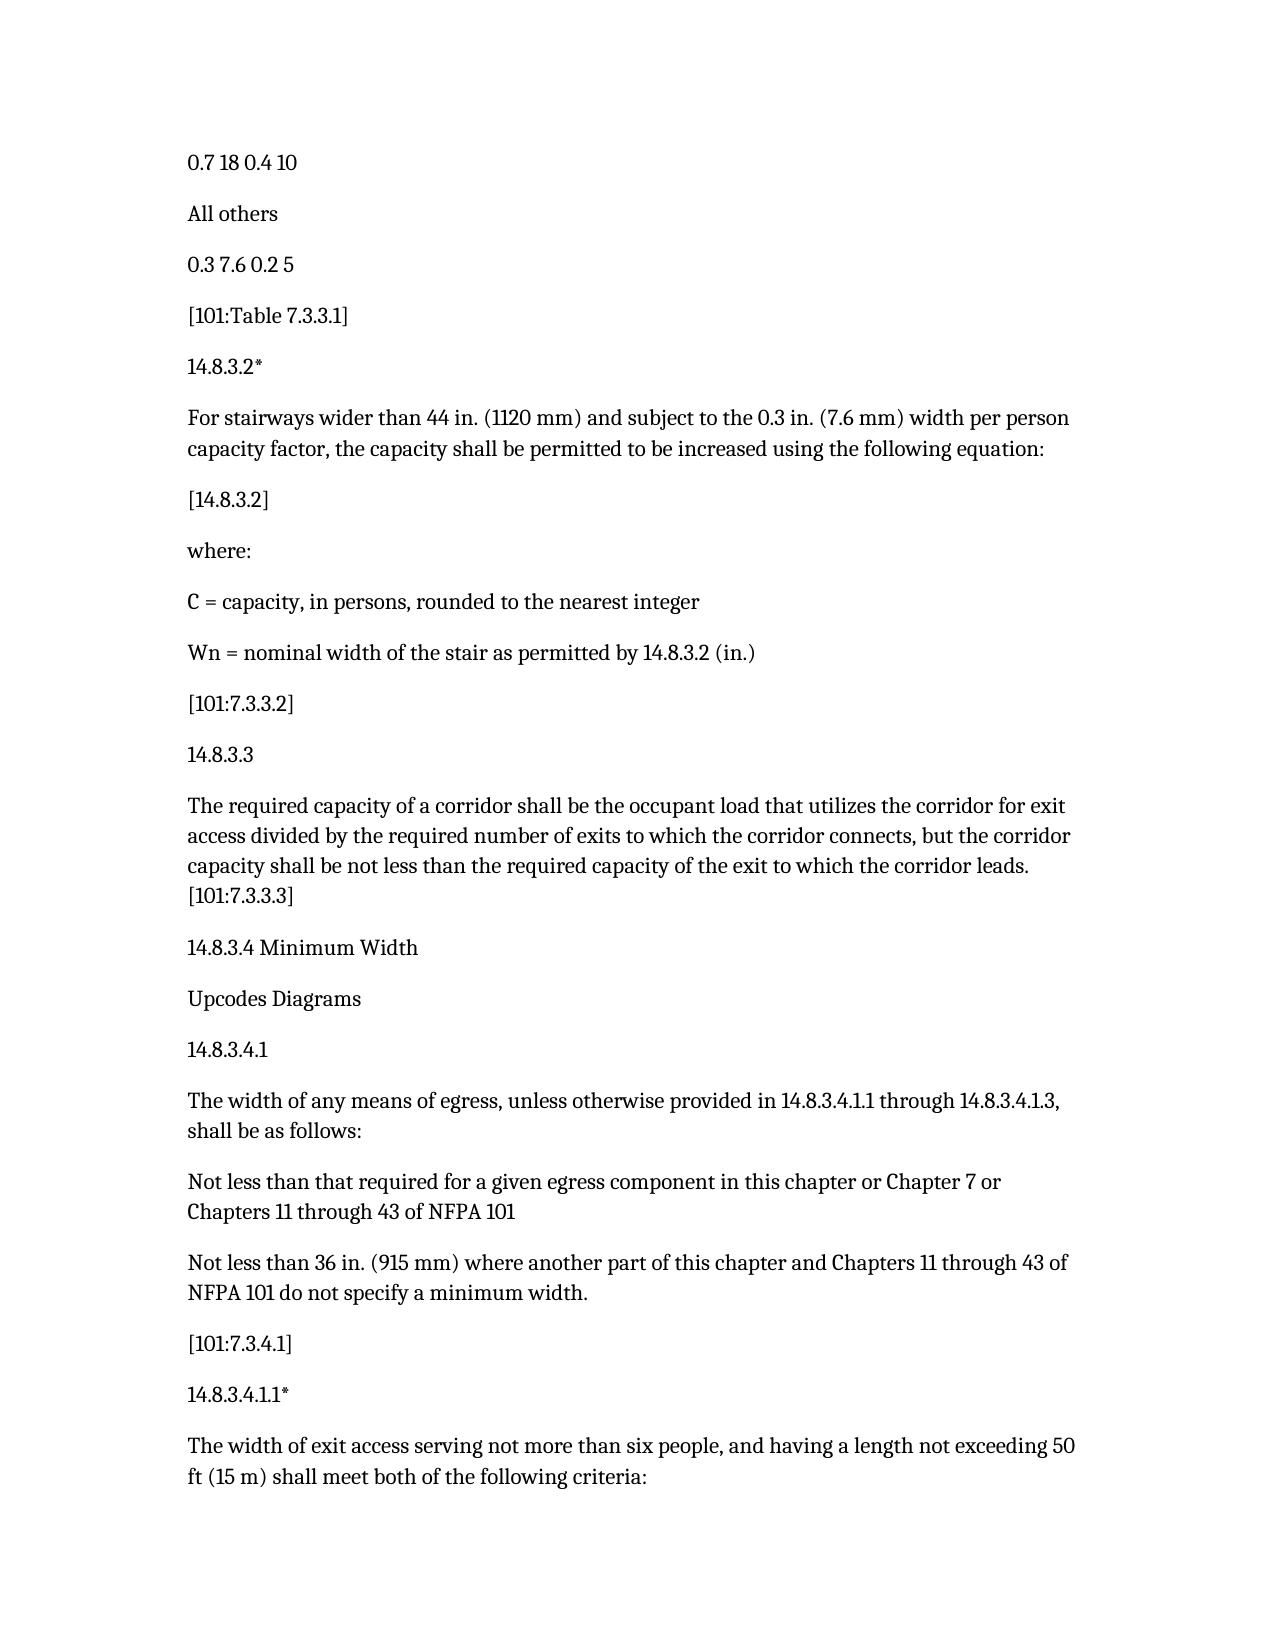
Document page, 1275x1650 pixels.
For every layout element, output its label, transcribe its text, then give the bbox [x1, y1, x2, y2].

text All others [187, 201, 1087, 227]
text Not less than that required for a given egress component in this chapter or Chapter 7 or Chapters 11 through 43 of NFPA 101 [187, 1169, 1087, 1225]
text For stairways wider than 44 in. (1120 mm) and subject to the 0.3 in. (7.6 mm) width per person capacity factor, the capacity shall be permitted to be increased using the following equation: [187, 405, 1087, 462]
text 14.8.3.4 Minimum Width [187, 934, 1087, 961]
text where: [187, 537, 1087, 564]
text Not less than 36 in. (915 mm) where another part of this chapter and Chapters 11 through 43 of NFPA 101 do not specify a minimum width. [187, 1250, 1087, 1307]
text The width of exit access serving not more than six people, and having a length not exceeding 50 ft (15 m) shall meet both of the following criteria: [187, 1433, 1087, 1490]
text [101:Table 7.3.3.1] [187, 303, 1087, 329]
text 14.8.3.3 [187, 742, 1087, 768]
text 0.7 18 0.4 10 [187, 150, 1087, 176]
text 0.3 7.6 0.2 5 [187, 252, 1087, 278]
text Wn = nominal width of the stair as permitted by 14.8.3.2 (in.) [187, 639, 1087, 666]
text Upcodes Diagrams [187, 985, 1087, 1012]
text The required capacity of a corridor shall be the occupant load that utilizes the corridor for exit access divided by the required number of exits to which the corridor connects, but the corridor capacity shall be not less than the required capacity of the exit to which the corridor leads. [101:7.3.3.3] [187, 793, 1087, 910]
text 14.8.3.4.1 [187, 1036, 1087, 1063]
text 14.8.3.2* [187, 354, 1087, 381]
text [101:7.3.3.2] [187, 691, 1087, 717]
text 14.8.3.4.1.1* [187, 1382, 1087, 1409]
text C = capacity, in persons, rounded to the nearest integer [187, 588, 1087, 615]
text [14.8.3.2] [187, 486, 1087, 513]
text The width of any means of egress, unless otherwise provided in 14.8.3.4.1.1 through 14.8.3.4.1.3, shall be as follows: [187, 1087, 1087, 1144]
text [101:7.3.4.1] [187, 1331, 1087, 1358]
